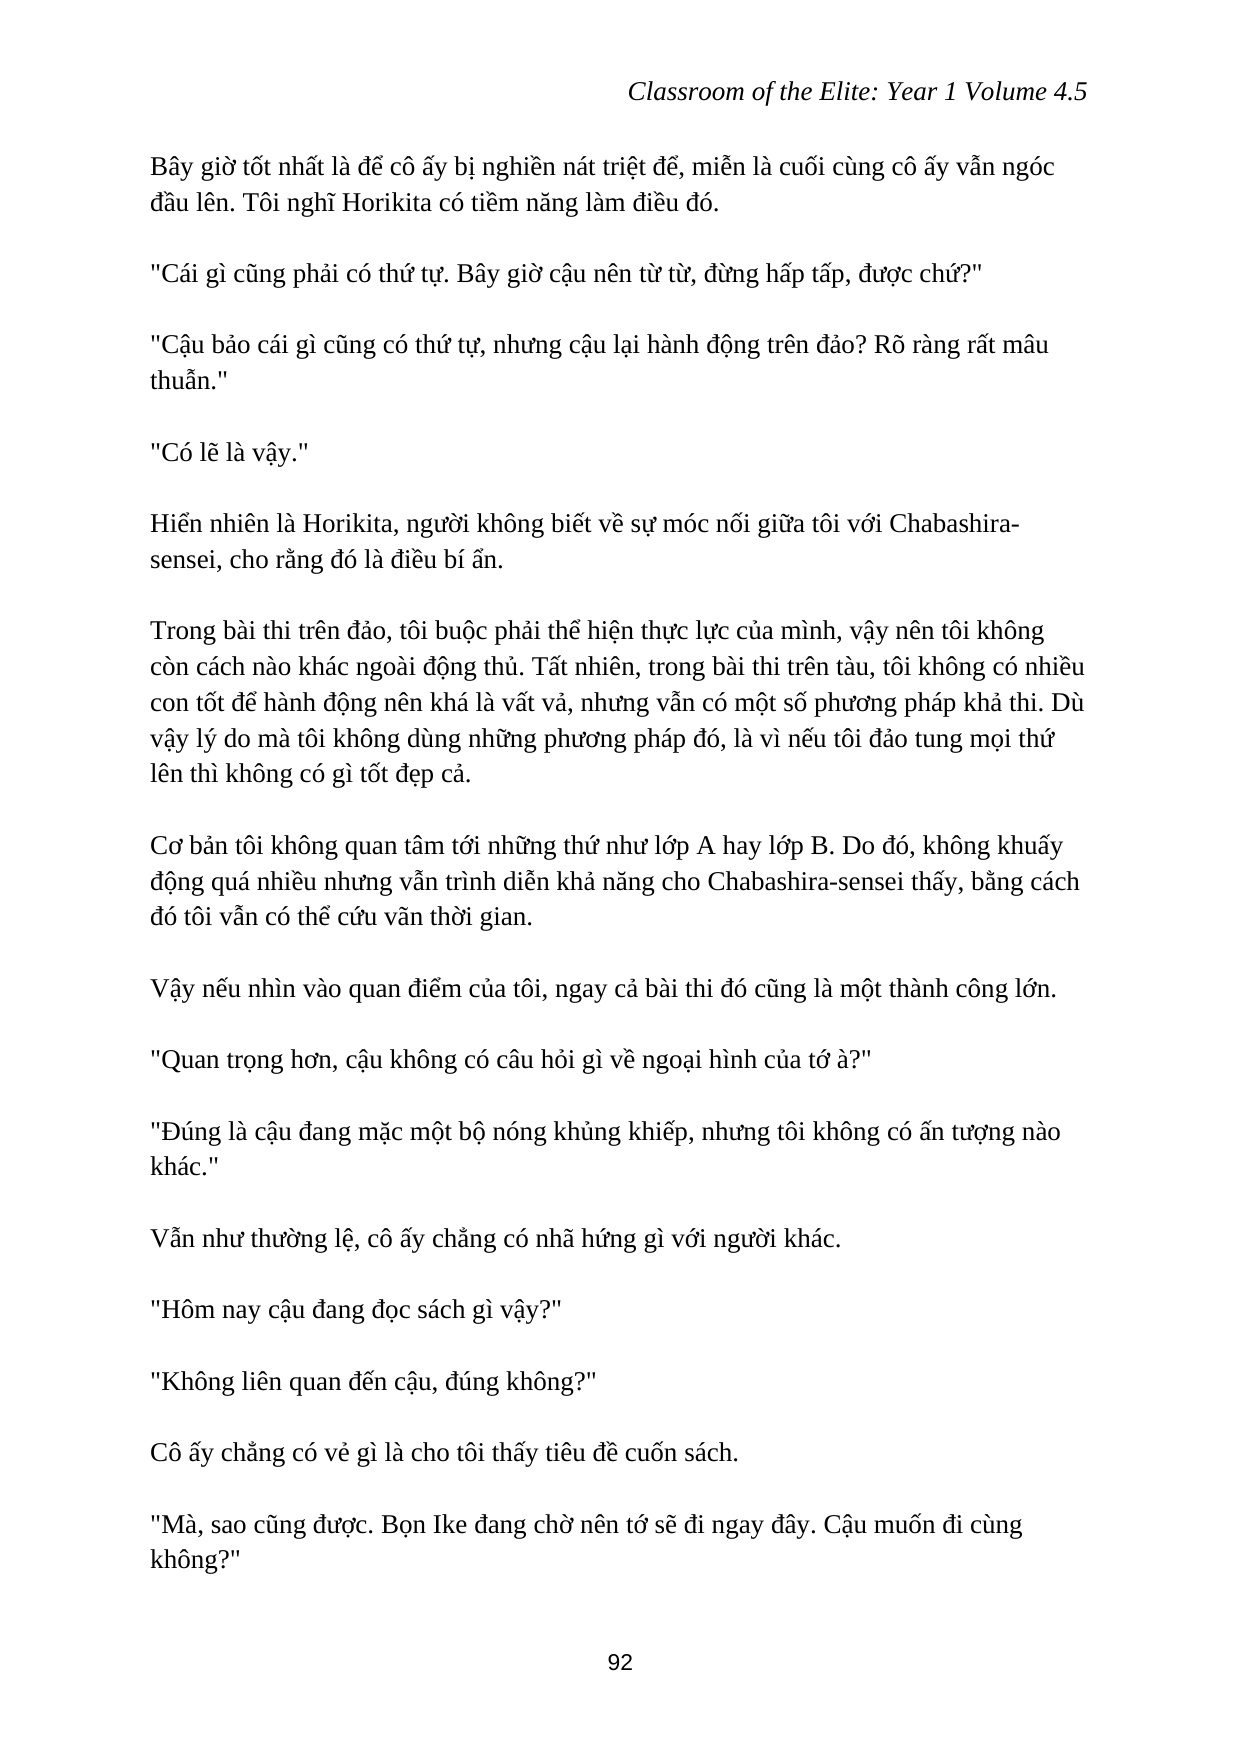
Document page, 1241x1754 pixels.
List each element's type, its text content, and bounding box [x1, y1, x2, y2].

text "Cái gì cũng phải có thứ tự. Bây giờ cậu nên từ từ, đừng hấp tấp, được chứ?" [150, 257, 1090, 288]
text Vậy nếu nhìn vào quan điểm của tôi, ngay cả bài thi đó cũng là một thành công lớn. [150, 972, 1090, 1003]
text "Đúng là cậu đang mặc một bộ nóng khủng khiếp, nhưng tôi không có ấn tượng nào khác." [150, 1115, 1090, 1182]
text "Không liên quan đến cậu, đúng không?" [150, 1365, 1090, 1396]
text "Mà, sao cũng được. Bọn Ike đang chờ nên tớ sẽ đi ngay đây. Cậu muốn đi cùng không?" [150, 1508, 1090, 1574]
text Hiển nhiên là Horikita, người không biết về sự móc nối giữa tôi với Chabashira-sensei, cho rằng đó là điều bí ẩn. [150, 507, 1090, 574]
text "Quan trọng hơn, cậu không có câu hỏi gì về ngoại hình của tớ à?" [150, 1043, 1090, 1074]
text Trong bài thi trên đảo, tôi buộc phải thể hiện thực lực của mình, vậy nên tôi không còn cách nào khác ngoài động thủ. Tất nhiên, trong bài thi trên tàu, tôi không có nhiều con tốt để hành động nên khá là vất vả, nhưng vẫn có một số phương pháp khả thi. Dù vậy lý do mà tôi không dùng những phương pháp đó, là vì nếu tôi đảo tung mọi thứ lên thì không có gì tốt đẹp cả. [150, 614, 1090, 788]
text "Hôm nay cậu đang đọc sách gì vậy?" [150, 1293, 1090, 1324]
text Cơ bản tôi không quan tâm tới những thứ như lớp A hay lớp B. Do đó, không khuấy động quá nhiều nhưng vẫn trình diễn khả năng cho Chabashira-sensei thấy, bằng cách đó tôi vẫn có thể cứu vãn thời gian. [150, 829, 1090, 931]
text Bây giờ tốt nhất là để cô ấy bị nghiền nát triệt để, miễn là cuối cùng cô ấy vẫn ngóc đầu lên. Tôi nghĩ Horikita có tiềm năng làm điều đó. [150, 150, 1090, 217]
text Vẫn như thường lệ, cô ấy chẳng có nhã hứng gì với người khác. [150, 1222, 1090, 1253]
text "Có lẽ là vậy." [150, 436, 1090, 467]
text "Cậu bảo cái gì cũng có thứ tự, nhưng cậu lại hành động trên đảo? Rõ ràng rất mâu thuẫn." [150, 329, 1090, 396]
text Cô ấy chẳng có vẻ gì là cho tôi thấy tiêu đề cuốn sách. [150, 1436, 1090, 1467]
